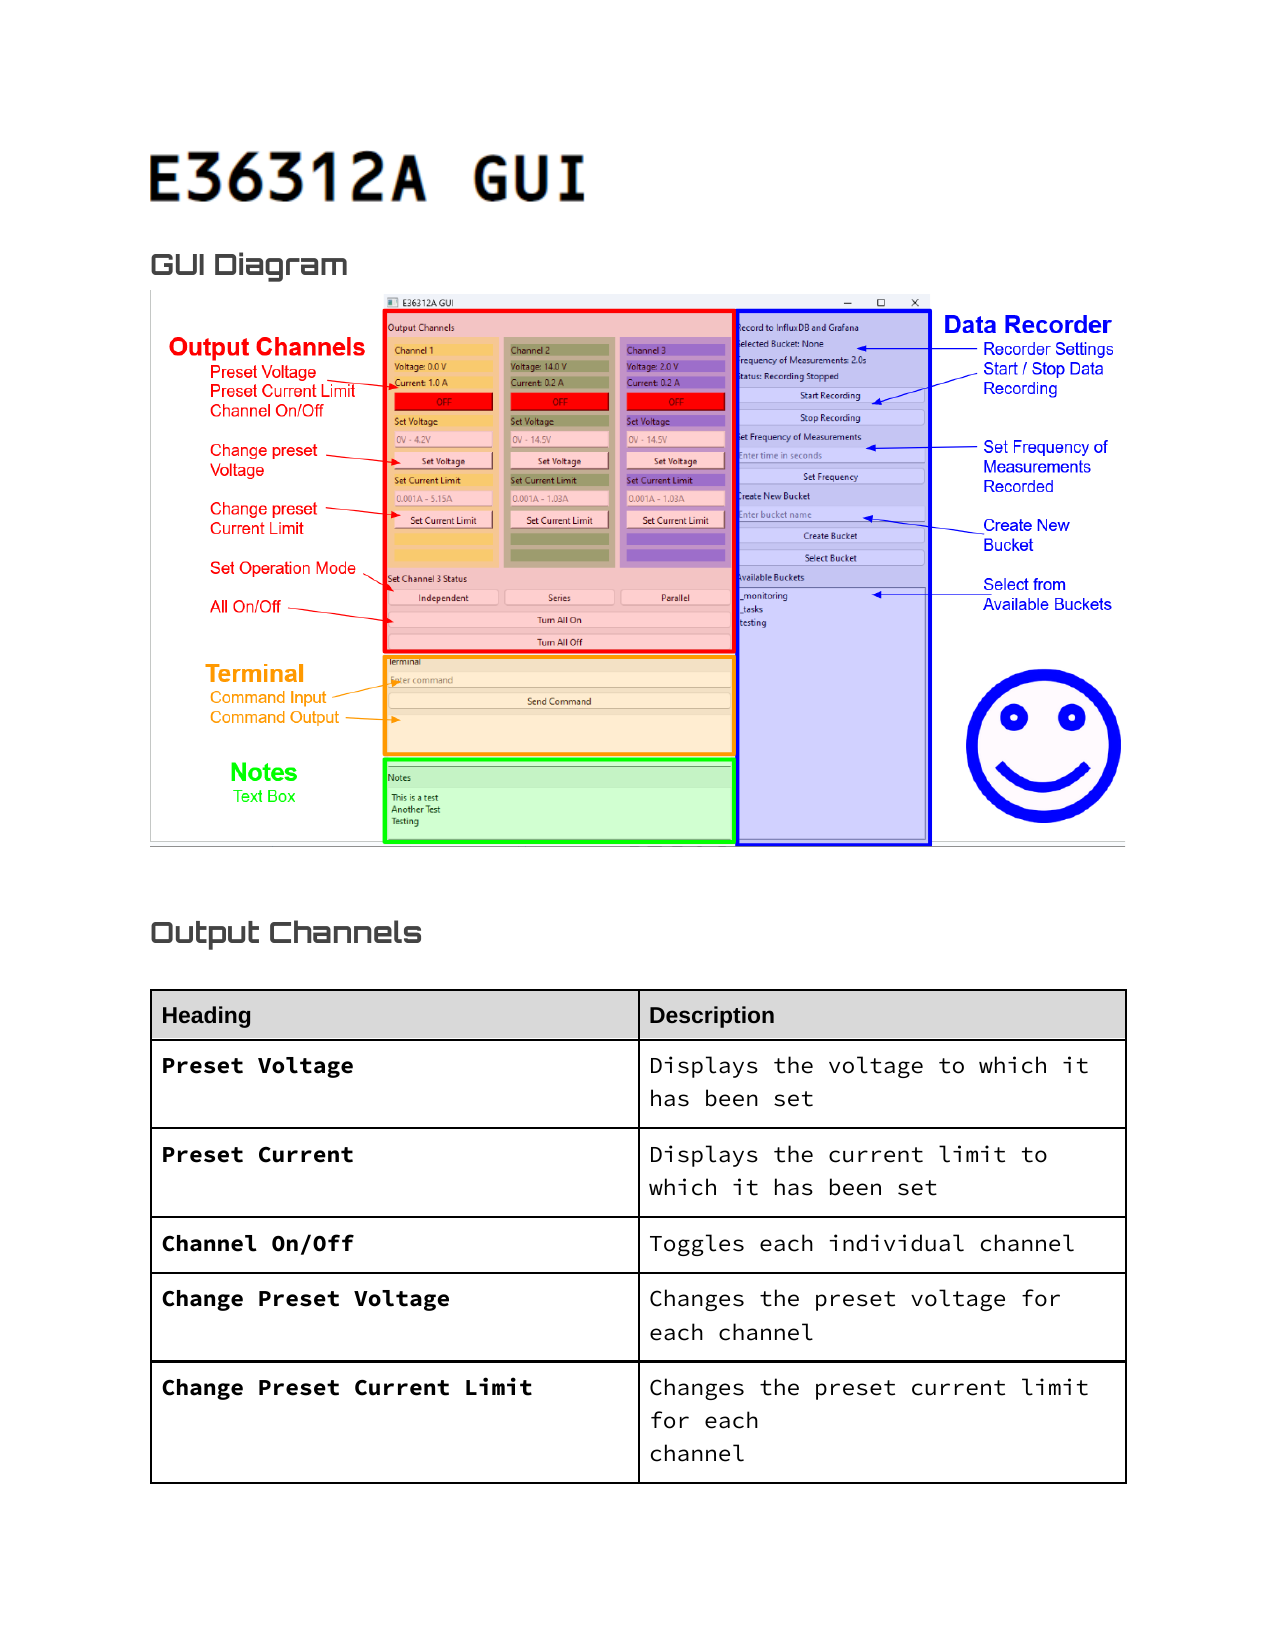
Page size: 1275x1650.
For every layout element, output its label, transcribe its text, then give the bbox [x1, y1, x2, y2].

picture [150, 290, 1125, 847]
table_cell Changes the preset current limit for each channel [640, 1363, 1125, 1482]
table_cell Changes the preset voltage for each channel [640, 1274, 1125, 1360]
table_cell Displays the voltage to which it has been set [640, 1041, 1125, 1127]
table_cell Displays the current limit to which it has been set [640, 1129, 1125, 1216]
subtitle GUI Diagram [150, 246, 1125, 282]
table_cell Change Preset Voltage [152, 1274, 638, 1360]
table_cell Preset Current [152, 1129, 638, 1216]
table_header Heading [152, 991, 638, 1038]
subtitle Output Channels [150, 914, 1125, 951]
table_cell Toggles each individual channel [640, 1218, 1125, 1272]
table_cell Preset Voltage [152, 1041, 638, 1127]
table_cell Change Preset Current Limit [152, 1363, 638, 1482]
table_header Description [640, 991, 1125, 1038]
table_cell Channel On/Off [152, 1218, 638, 1272]
picture [150, 150, 585, 202]
